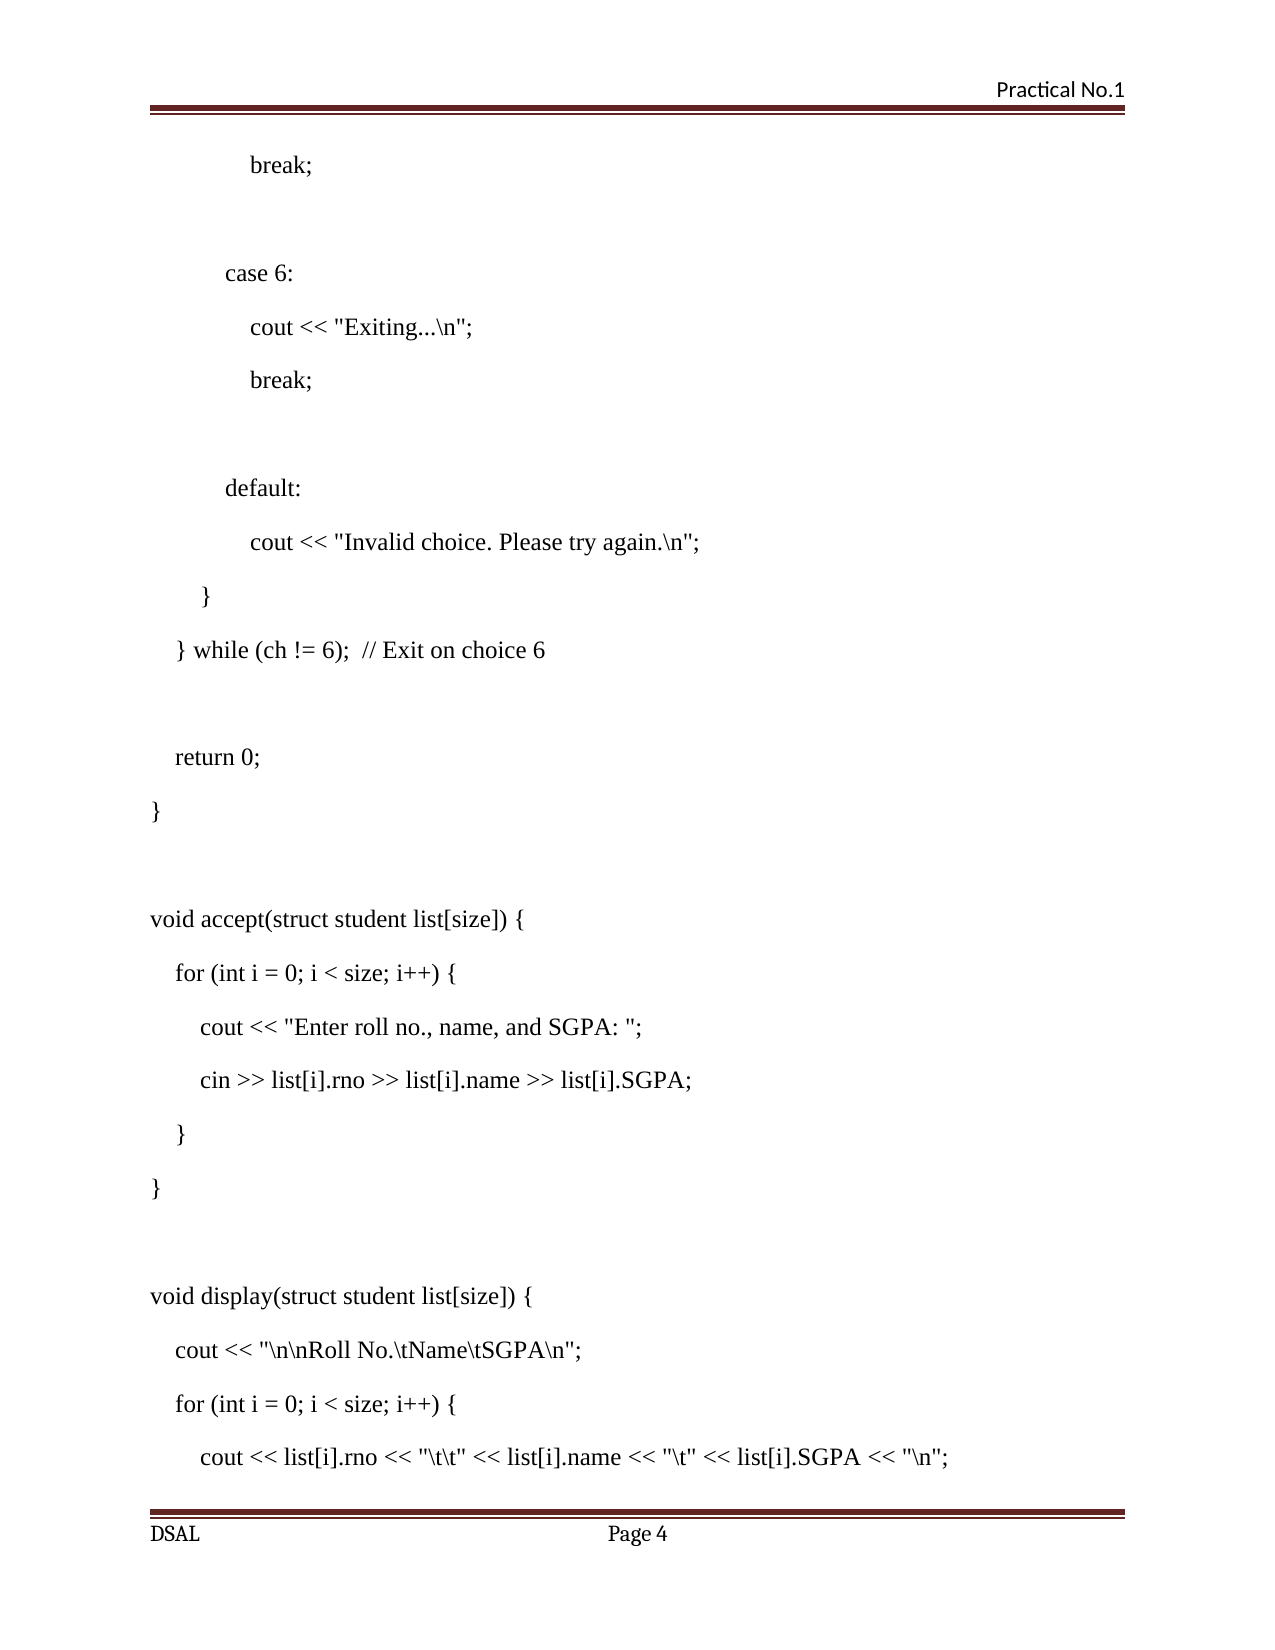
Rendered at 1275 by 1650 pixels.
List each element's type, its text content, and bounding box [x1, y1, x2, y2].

text } [150, 796, 1125, 825]
text void display(struct student list[size]) { [150, 1281, 1125, 1310]
text cout << "Exiting...\n"; [150, 312, 1125, 340]
text default: [150, 473, 1125, 502]
text break; [150, 150, 1125, 179]
text cin >> list[i].rno >> list[i].name >> list[i].SGPA; [150, 1066, 1125, 1094]
text break; [150, 365, 1125, 394]
text } [150, 581, 1125, 609]
text cout << list[i].rno << "\t\t" << list[i].name << "\t" << list[i].SGPA << "\n"; [150, 1442, 1125, 1471]
text cout << "Enter roll no., name, and SGPA: "; [150, 1012, 1125, 1040]
text cout << "\n\nRoll No.\tName\tSGPA\n"; [150, 1335, 1125, 1363]
text case 6: [150, 258, 1125, 286]
text } [150, 1173, 1125, 1202]
text for (int i = 0; i < size; i++) { [150, 1389, 1125, 1417]
text void accept(struct student list[size]) { [150, 904, 1125, 933]
text return 0; [150, 742, 1125, 771]
text cout << "Invalid choice. Please try again.\n"; [150, 527, 1125, 556]
text } while (ch != 6); // Exit on choice 6 [150, 635, 1125, 663]
text } [150, 1119, 1125, 1148]
text for (int i = 0; i < size; i++) { [150, 958, 1125, 987]
